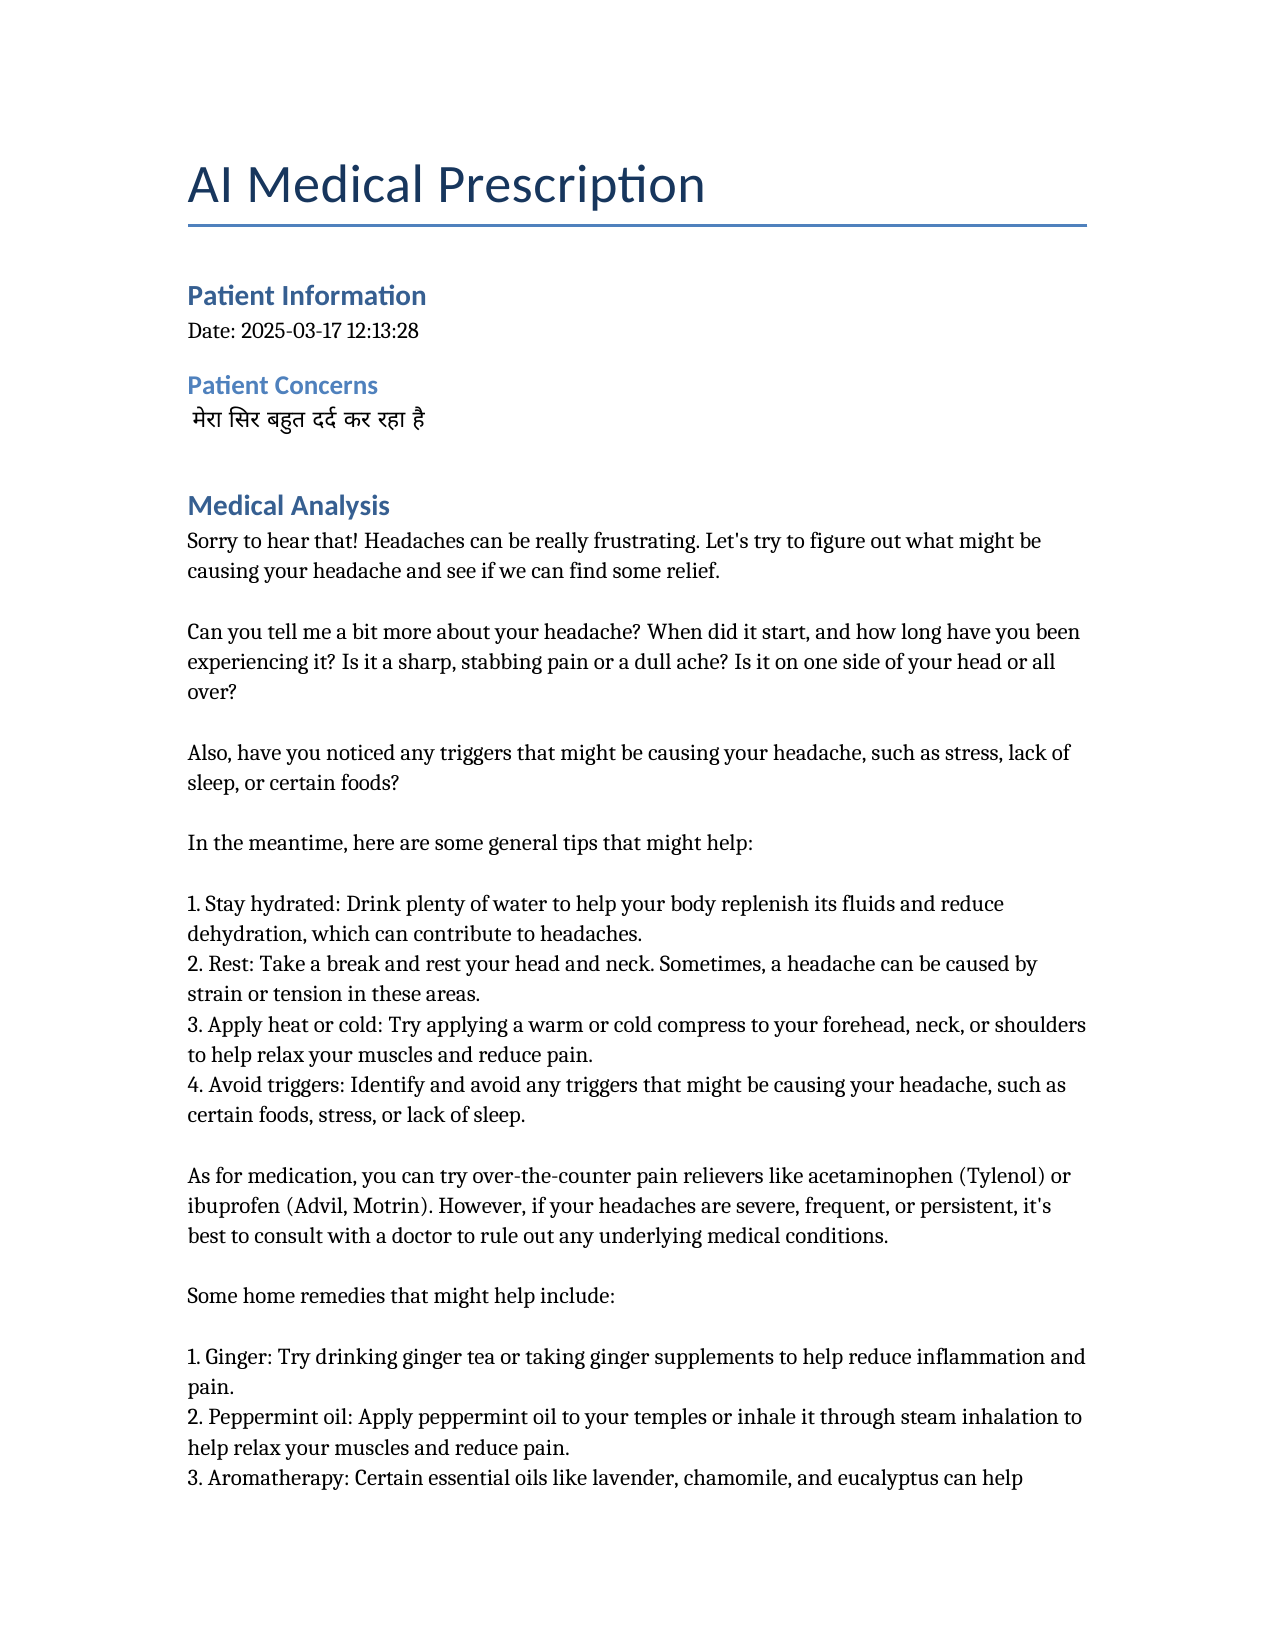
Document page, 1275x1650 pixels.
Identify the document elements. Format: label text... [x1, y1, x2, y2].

subtitle Patient Information [187, 277, 1087, 312]
text Date: 2025-03-17 12:13:28 [187, 317, 1087, 344]
subtitle Medical Analysis [187, 487, 1087, 523]
subtitle Patient Concerns [187, 368, 1087, 402]
text मेरा सिर बहुत दर्द कर रहा है [187, 406, 1087, 433]
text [187, 528, 1087, 1491]
title AI Medical Prescription [187, 150, 1087, 227]
